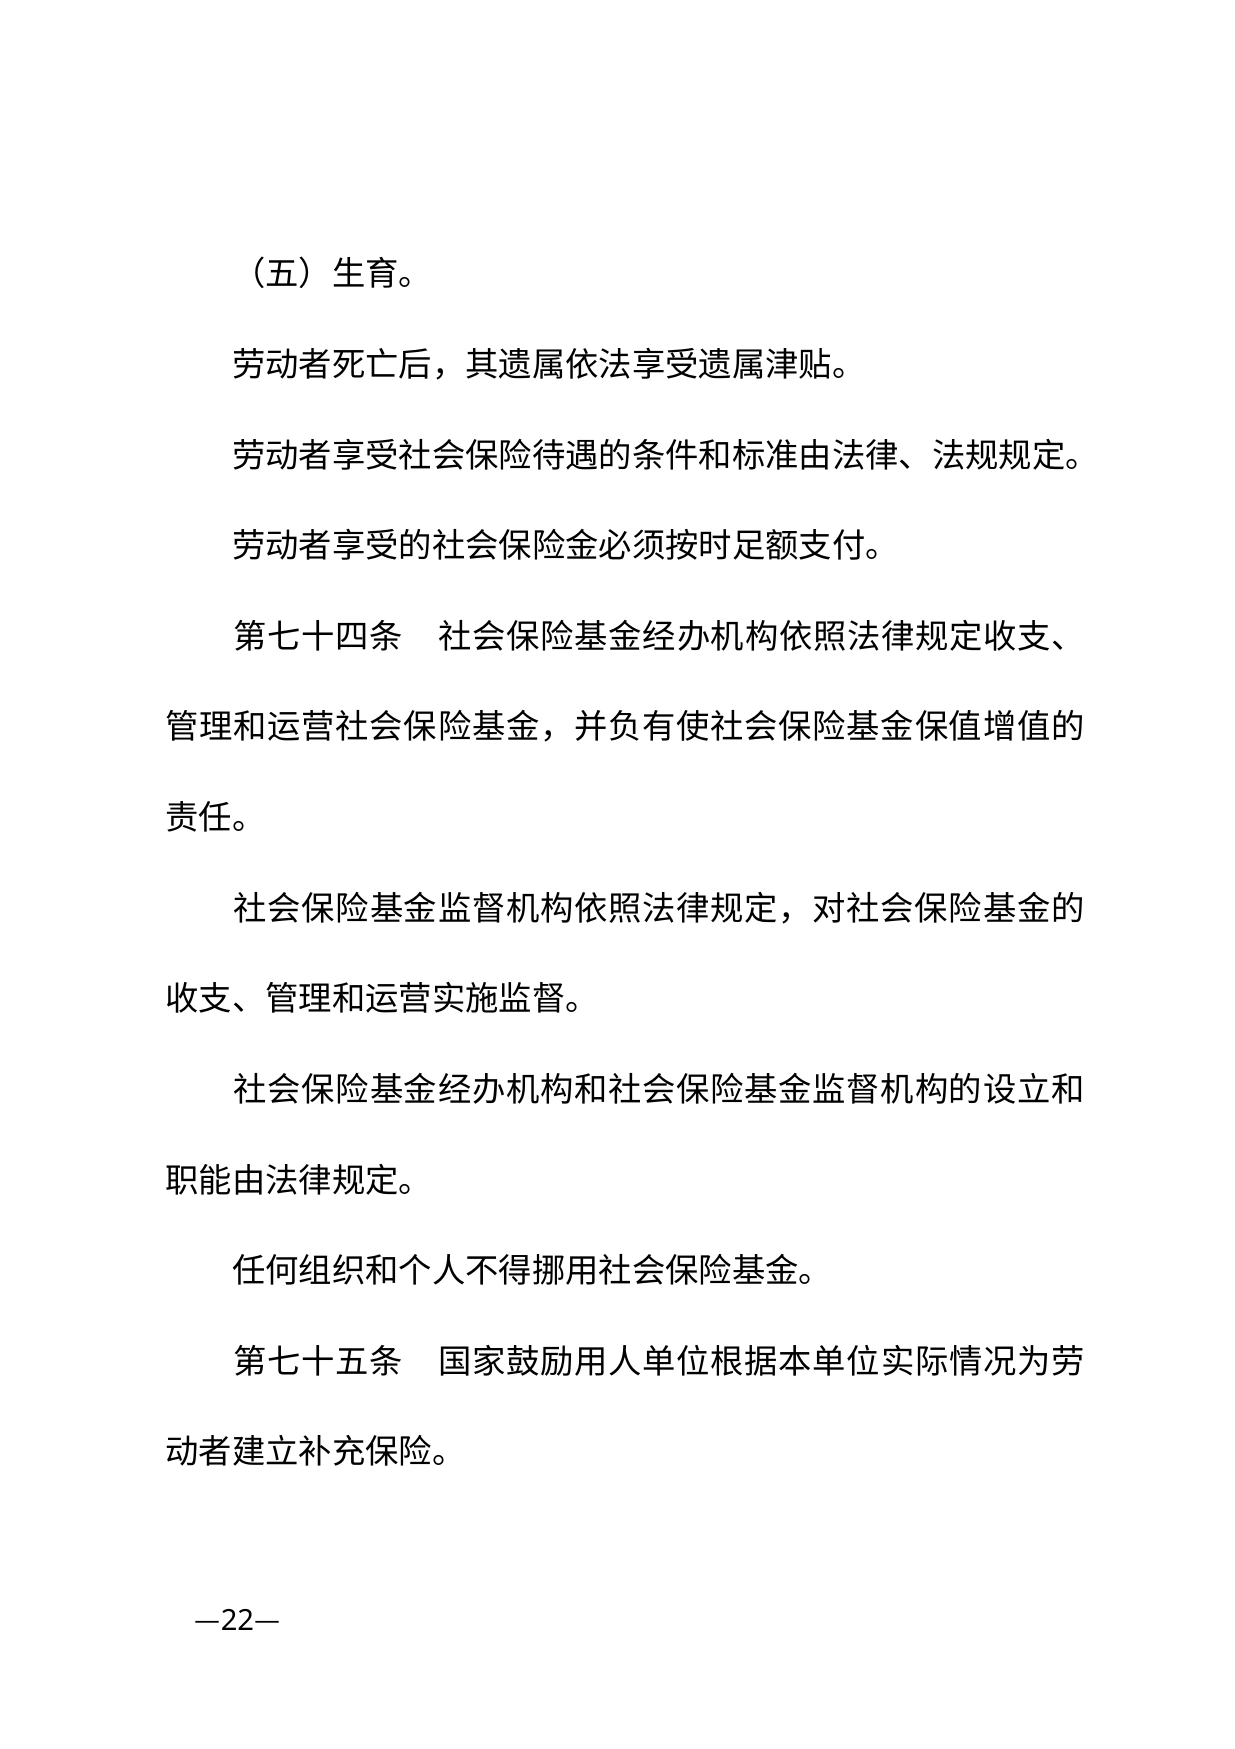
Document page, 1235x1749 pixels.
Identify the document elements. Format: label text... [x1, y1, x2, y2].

text 社会保险基金监督机构依照法律规定，对社会保险基金的收支、管理和运营实施监督。 [165, 860, 1087, 1042]
text 劳动者享受社会保险待遇的条件和标准由法律、法规规定。 [165, 407, 1087, 498]
text 劳动者享受的社会保险金必须按时足额支付。 [165, 498, 1087, 588]
text 任何组织和个人不得挪用社会保险基金。 [165, 1223, 1087, 1313]
text 社会保险基金经办机构和社会保险基金监督机构的设立和职能由法律规定。 [165, 1042, 1087, 1223]
text 第七十四条 社会保险基金经办机构依照法律规定收支、管理和运营社会保险基金，并负有使社会保险基金保值增值的责任。 [165, 588, 1087, 860]
text （五）生育。 [165, 226, 1087, 317]
text 劳动者死亡后，其遗属依法享受遗属津贴。 [165, 317, 1087, 407]
text 第七十五条 国家鼓励用人单位根据本单位实际情况为劳动者建立补充保险。 [165, 1313, 1087, 1495]
